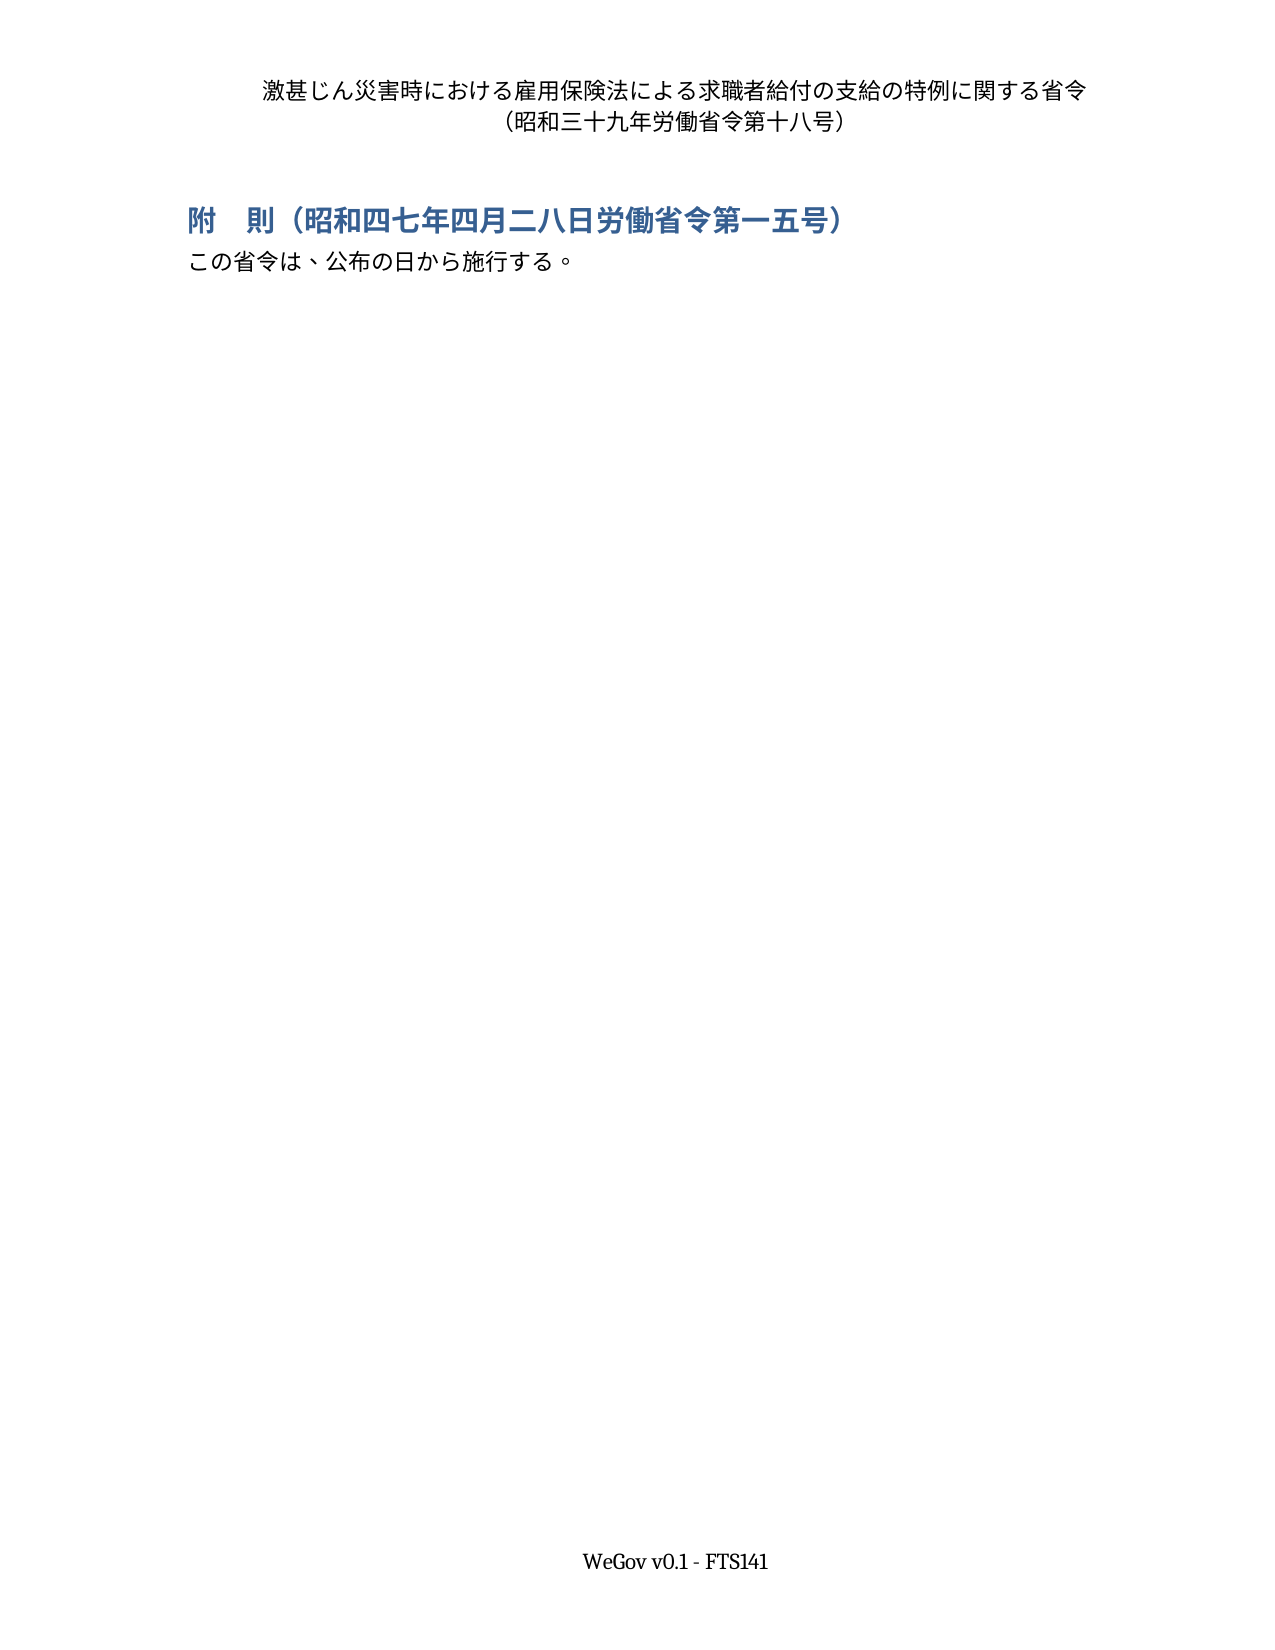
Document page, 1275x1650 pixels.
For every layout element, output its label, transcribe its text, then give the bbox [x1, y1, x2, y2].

text この省令は、公布の日から施行する。 [187, 246, 1087, 277]
subtitle 附 則（昭和四七年四月二八日労働省令第一五号） [187, 200, 1087, 240]
